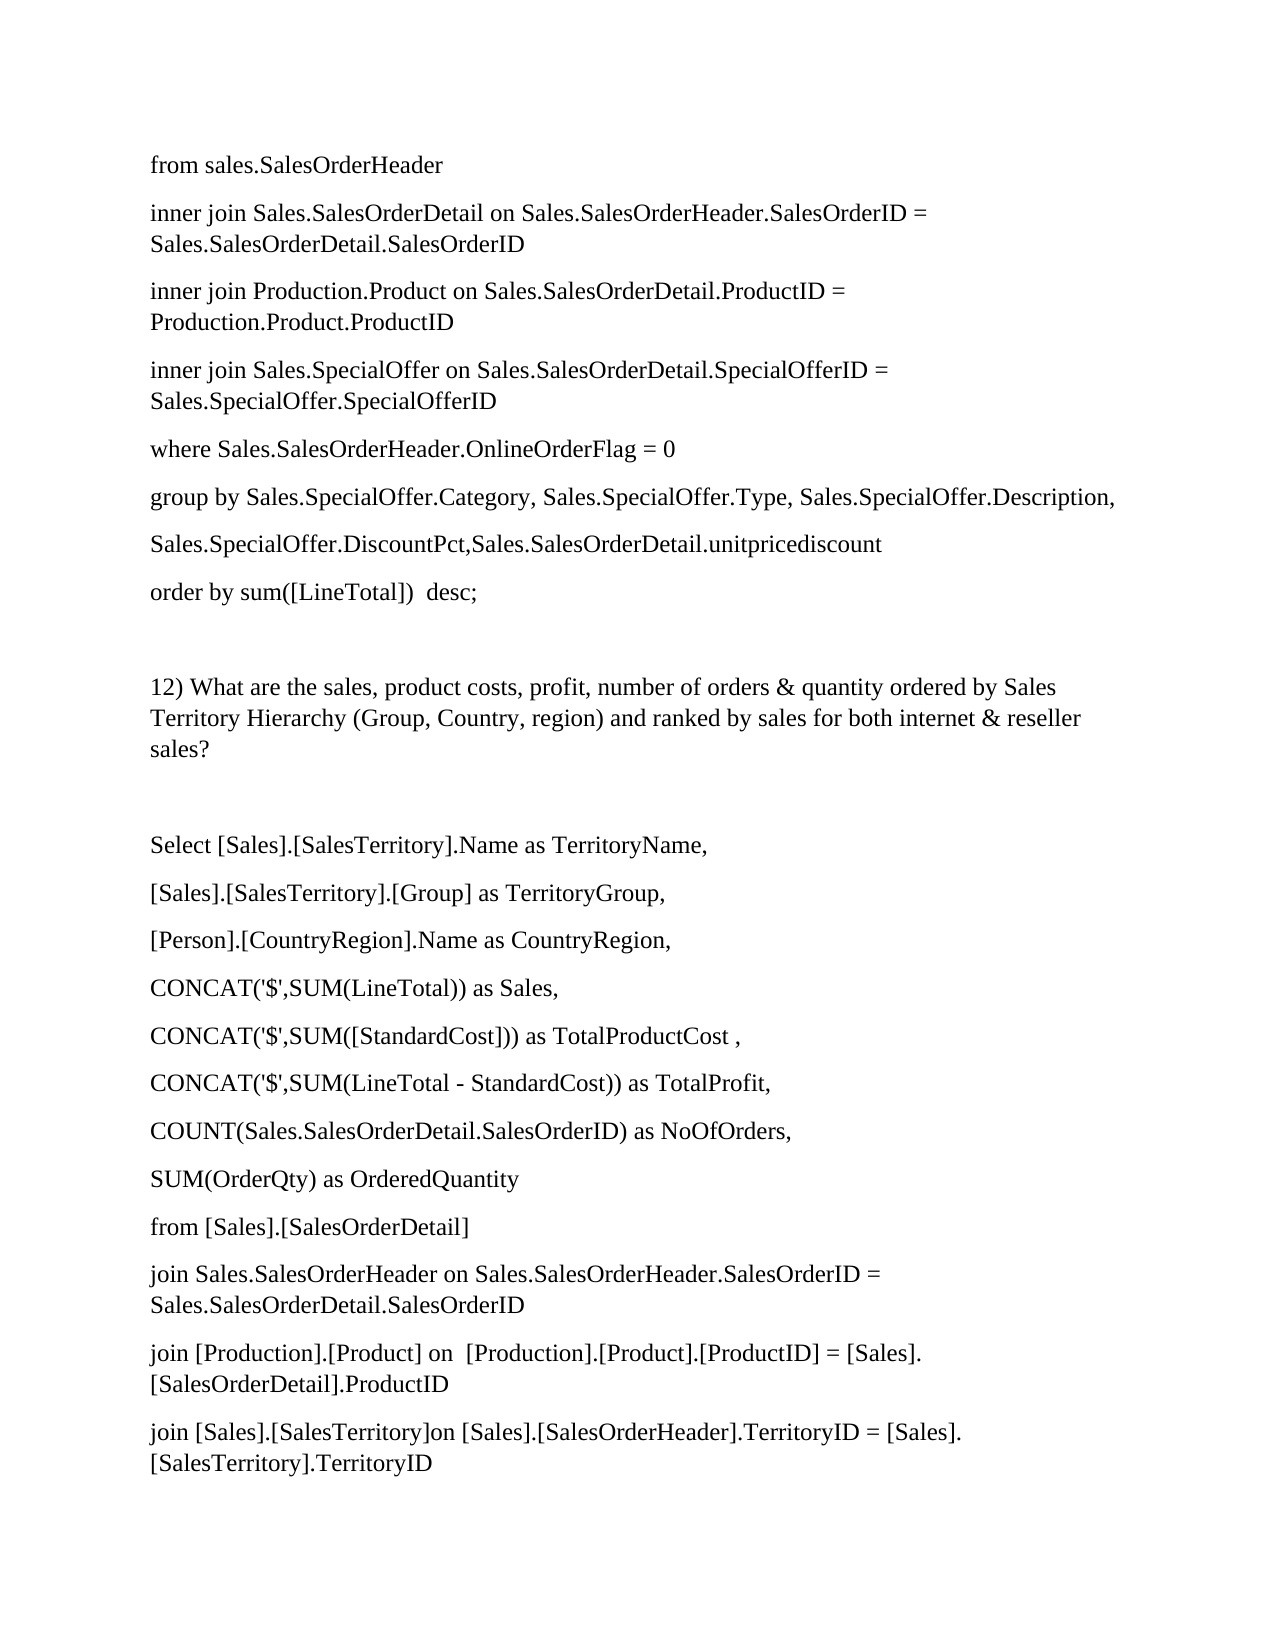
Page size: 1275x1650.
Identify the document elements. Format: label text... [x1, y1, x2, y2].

text group by Sales.SpecialOffer.Category, Sales.SpecialOffer.Type, Sales.SpecialOffer.Description, [150, 482, 1125, 510]
text where Sales.SalesOrderHeader.OnlineOrderFlag = 0 [150, 434, 1125, 463]
text inner join Production.Product on Sales.SalesOrderDetail.ProductID = Production.Product.ProductID [150, 276, 1125, 336]
text 12) What are the sales, product costs, profit, number of orders & quantity ordered by Sales Territory Hierarchy (Group, Country, region) and ranked by sales for both internet & reseller sales? [150, 672, 1125, 763]
text Select [Sales].[SalesTerritory].Name as TerritoryName, [150, 830, 1125, 859]
text join Sales.SalesOrderHeader on Sales.SalesOrderHeader.SalesOrderID = Sales.SalesOrderDetail.SalesOrderID [150, 1259, 1125, 1319]
text Sales.SpecialOffer.DiscountPct,Sales.SalesOrderDetail.unitpricediscount [150, 529, 1125, 558]
text CONCAT('$',SUM(LineTotal)) as Sales, [150, 973, 1125, 1002]
text CONCAT('$',SUM(LineTotal - StandardCost)) as TotalProfit, [150, 1068, 1125, 1097]
text COUNT(Sales.SalesOrderDetail.SalesOrderID) as NoOfOrders, [150, 1116, 1125, 1145]
text from sales.SalesOrderHeader [150, 150, 1125, 179]
text CONCAT('$',SUM([StandardCost])) as TotalProductCost , [150, 1021, 1125, 1049]
text [Person].[CountryRegion].Name as CountryRegion, [150, 925, 1125, 954]
text from [Sales].[SalesOrderDetail] [150, 1212, 1125, 1240]
text join [Sales].[SalesTerritory]on [Sales].[SalesOrderHeader].TerritoryID = [Sales].[SalesTerritory].TerritoryID [150, 1417, 1125, 1477]
text [Sales].[SalesTerritory].[Group] as TerritoryGroup, [150, 878, 1125, 906]
text join [Production].[Product] on [Production].[Product].[ProductID] = [Sales].[SalesOrderDetail].ProductID [150, 1338, 1125, 1398]
text SUM(OrderQty) as OrderedQuantity [150, 1164, 1125, 1193]
text order by sum([LineTotal]) desc; [150, 577, 1125, 606]
text inner join Sales.SpecialOffer on Sales.SalesOrderDetail.SpecialOfferID = Sales.SpecialOffer.SpecialOfferID [150, 355, 1125, 415]
text inner join Sales.SalesOrderDetail on Sales.SalesOrderHeader.SalesOrderID = Sales.SalesOrderDetail.SalesOrderID [150, 198, 1125, 257]
